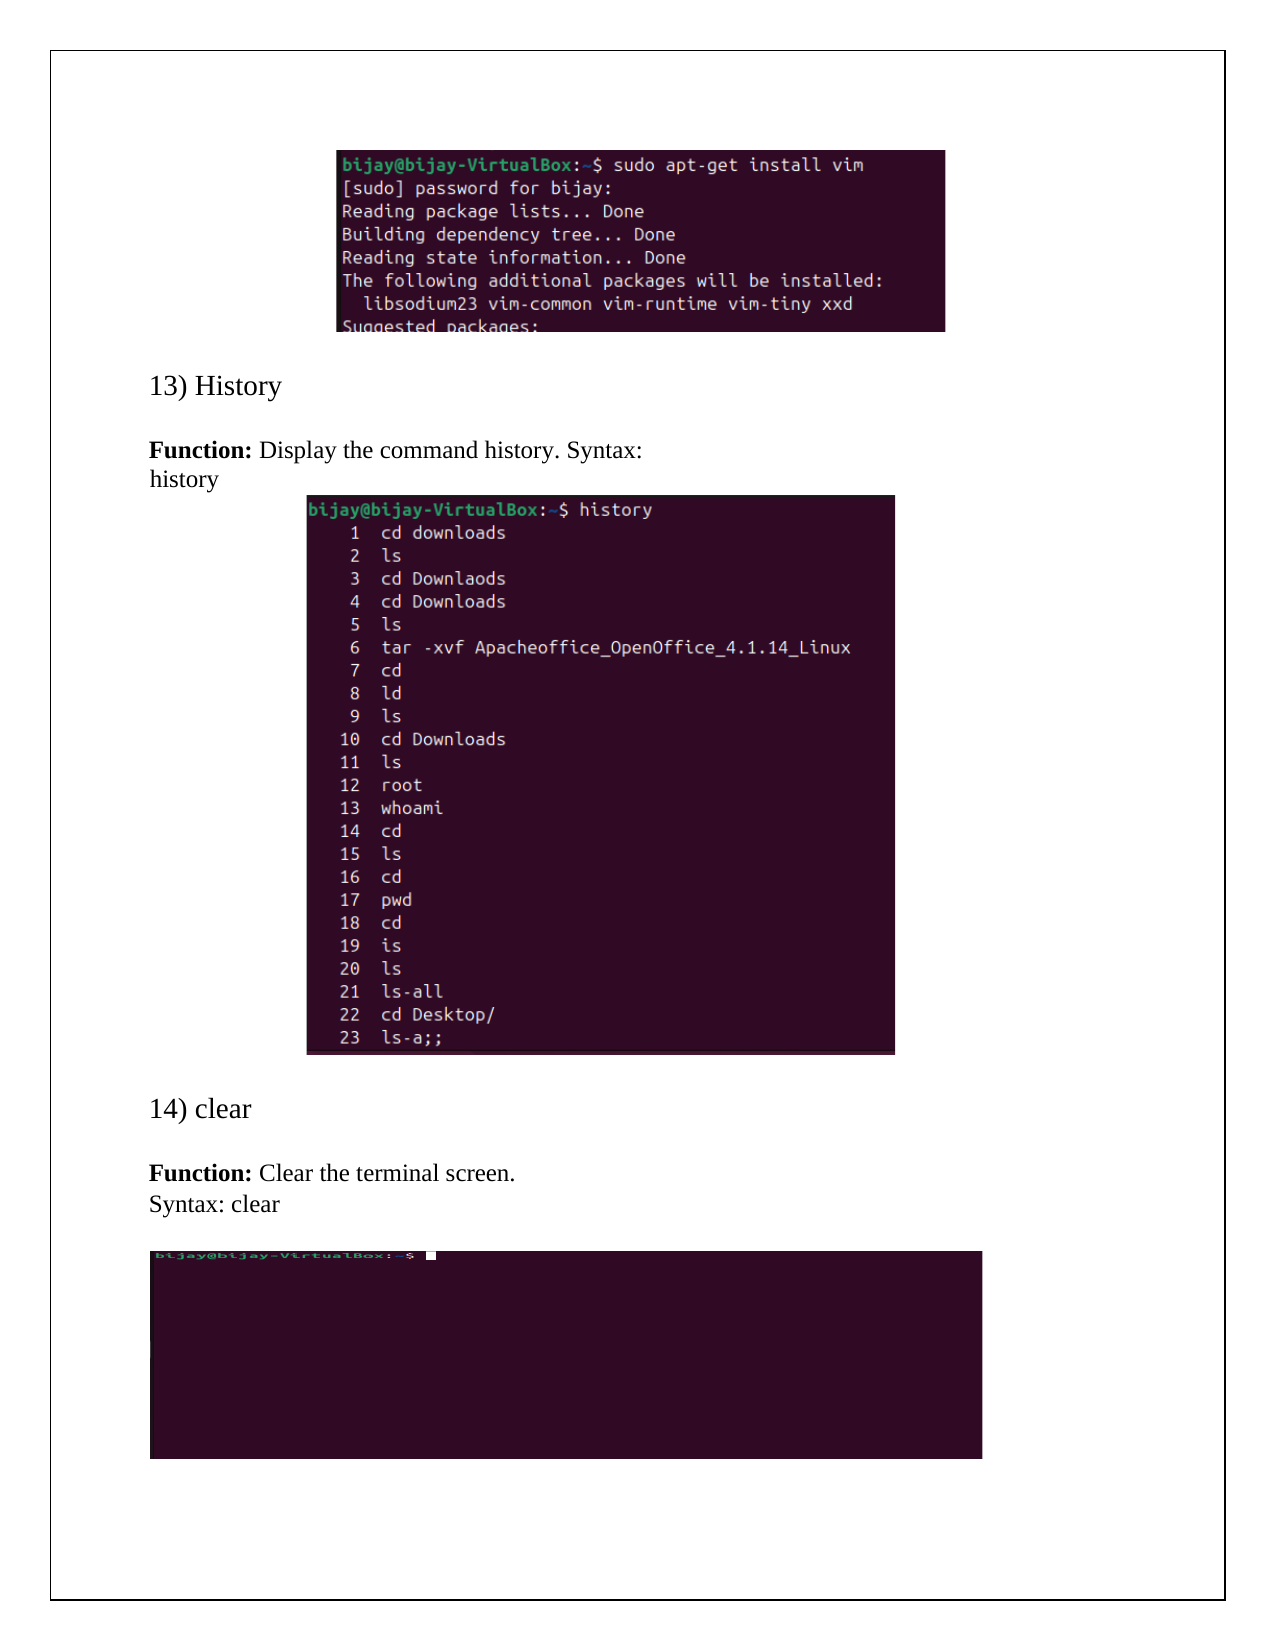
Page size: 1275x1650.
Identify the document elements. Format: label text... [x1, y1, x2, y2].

picture [150, 1251, 983, 1459]
picture [306, 495, 896, 1055]
text Function: Display the command history. Syntax: history [148, 435, 645, 493]
text Syntax: clear [148, 1189, 1143, 1218]
text Function: Clear the terminal screen. [148, 1158, 1143, 1187]
subtitle 13) History [148, 368, 1143, 401]
picture [336, 150, 946, 332]
subtitle 14) clear [148, 1091, 1143, 1125]
